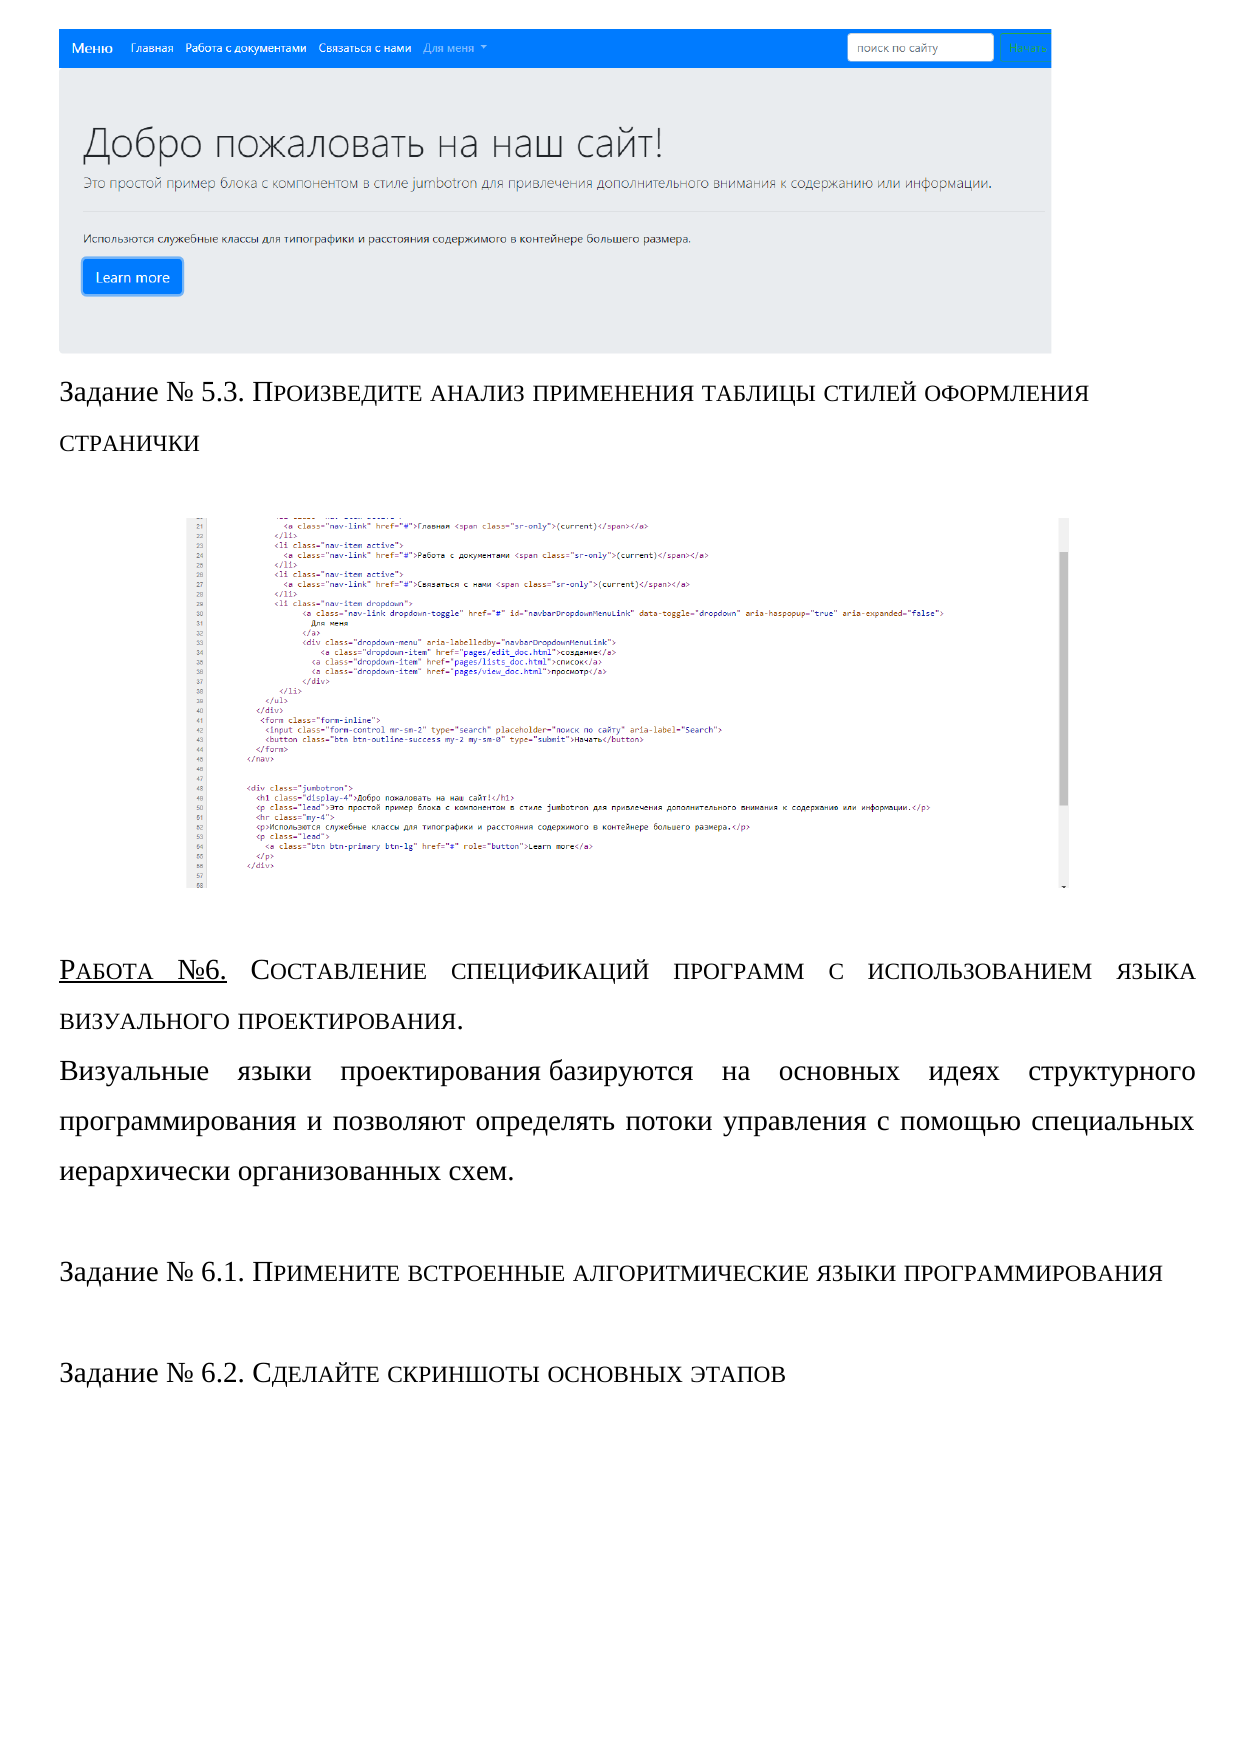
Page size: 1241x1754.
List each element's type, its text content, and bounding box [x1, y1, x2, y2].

text Работа №6. Составление спецификаций программ с использованием языка визуального проектирования. [59, 952, 1196, 1036]
picture [59, 29, 1052, 358]
text Задание № 6.2. Сделайте скриншоты основных этапов [59, 1355, 1196, 1388]
picture [186, 518, 1069, 888]
text Визуальные языки проектирования базируются на основных идеях структурного программирования и позволяют определять потоки управления с помощью специальных иерархически организованных схем. [59, 1053, 1196, 1187]
text Задание № 5.3. Произведите анализ применения таблицы стилей оформления странички [59, 374, 1196, 458]
text Задание № 6.1. Примените встроенные алгоритмические языки программирования [59, 1254, 1196, 1288]
